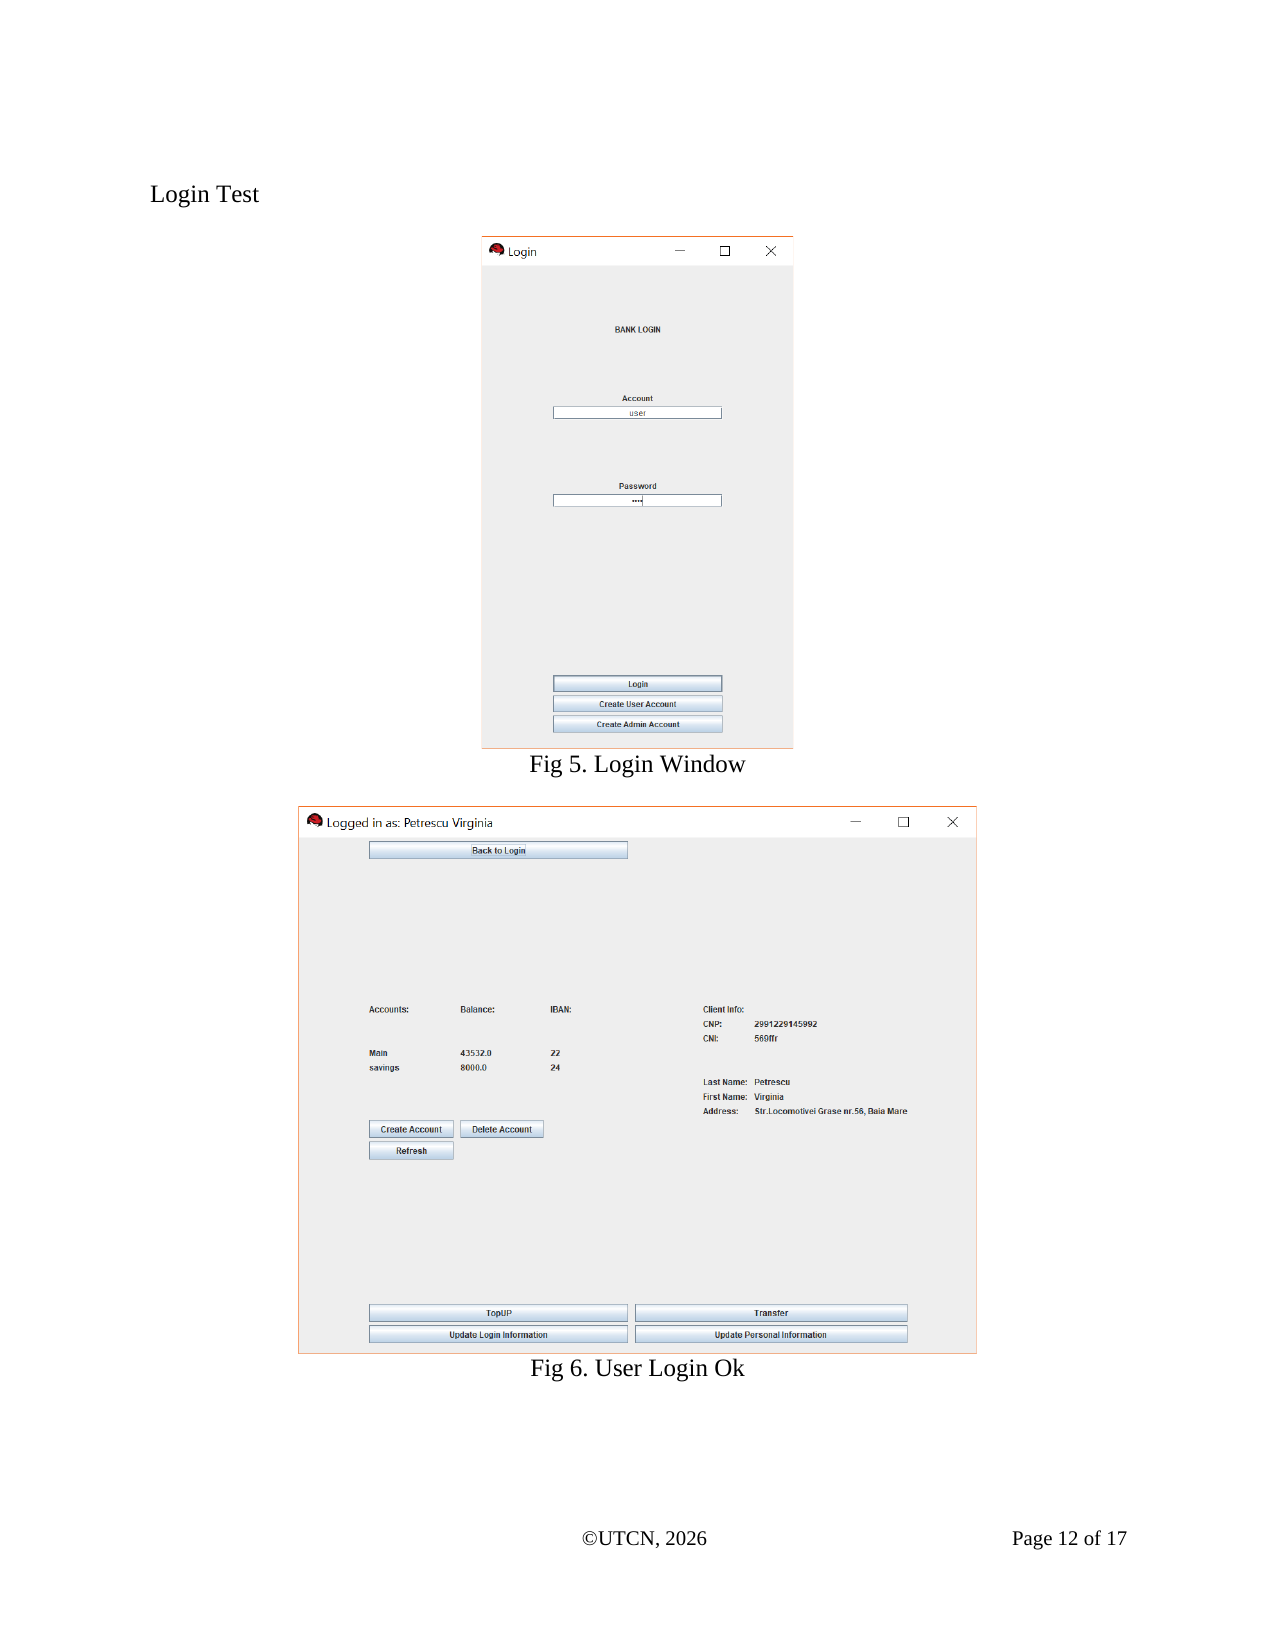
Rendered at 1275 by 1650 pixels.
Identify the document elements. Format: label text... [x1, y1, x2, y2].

text Fig 6. User Login Ok [150, 1353, 1125, 1382]
text Login Test [150, 179, 1125, 207]
picture [298, 806, 977, 1354]
text Fig 5. Login Window [150, 749, 1125, 777]
picture [481, 236, 794, 749]
